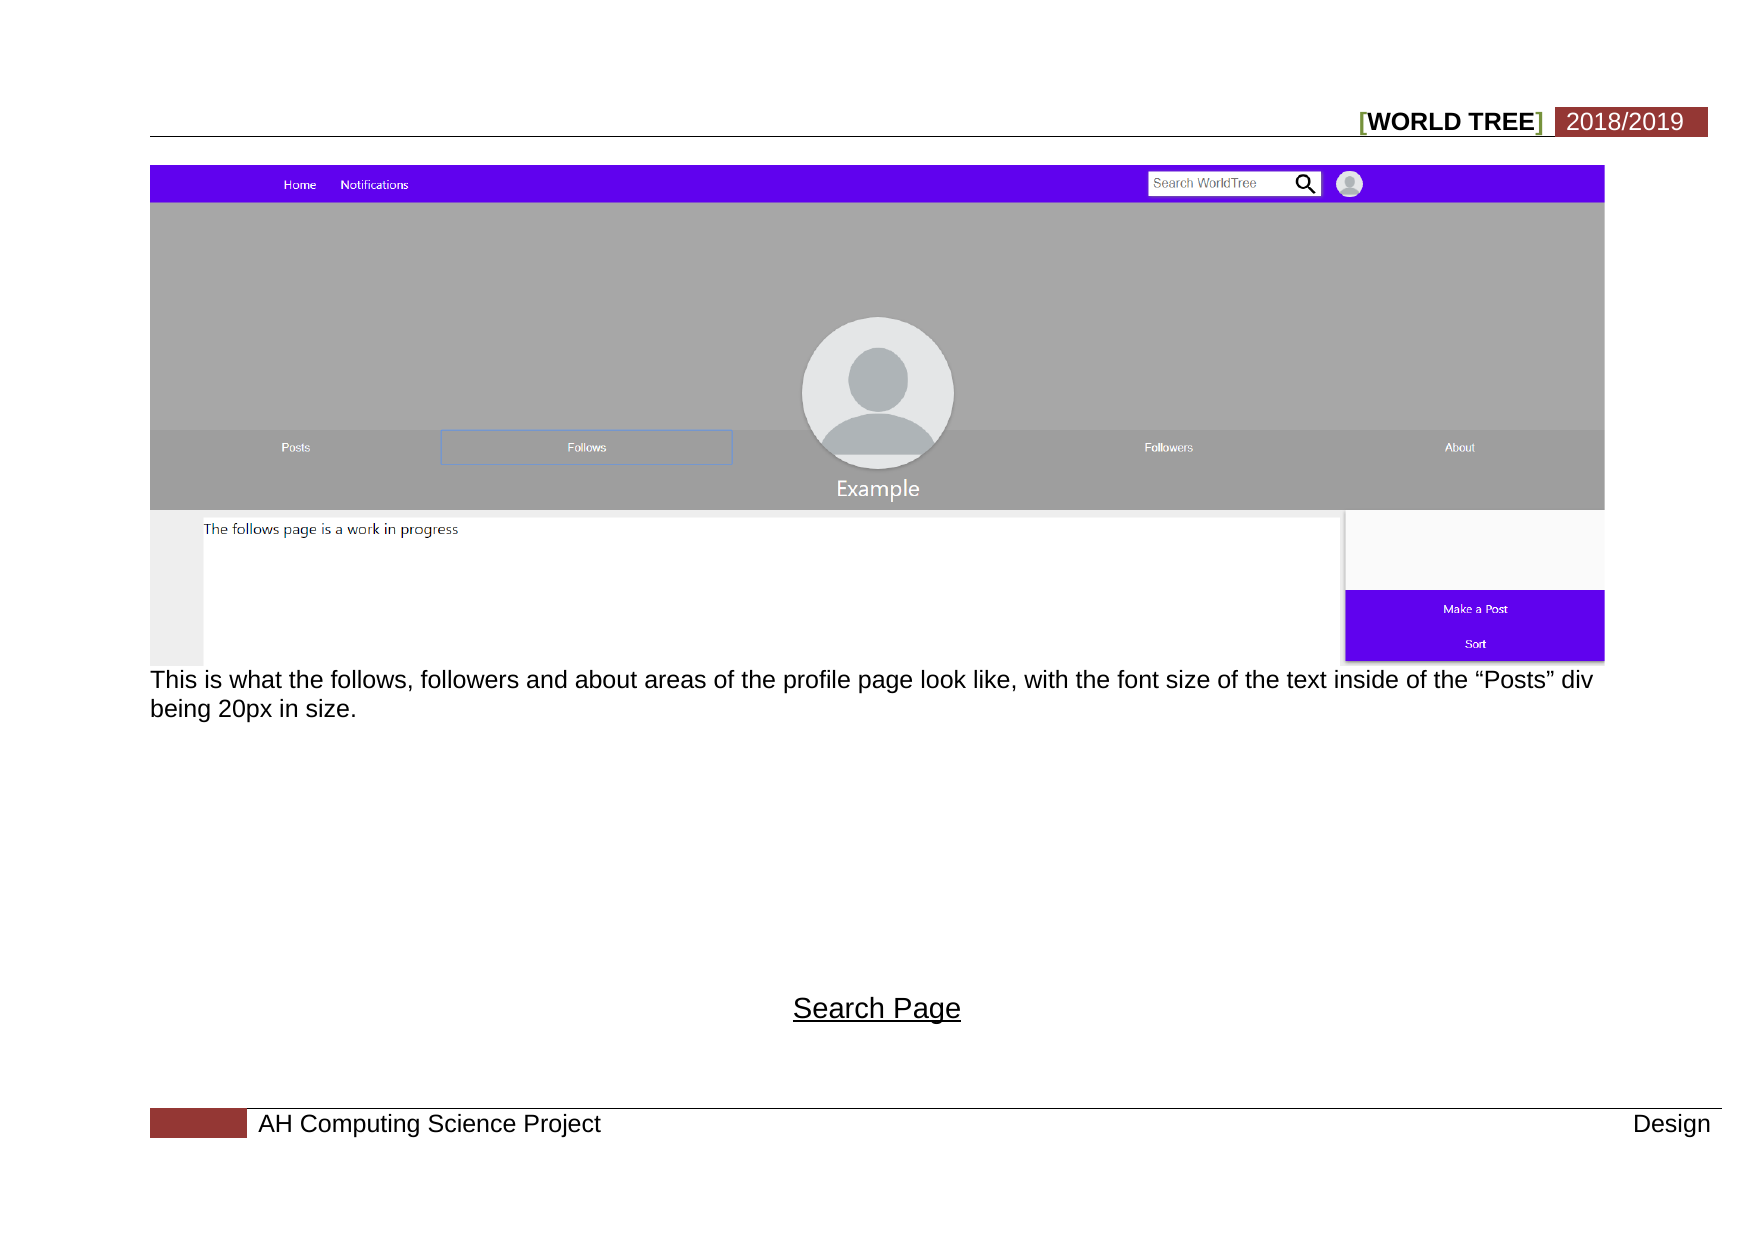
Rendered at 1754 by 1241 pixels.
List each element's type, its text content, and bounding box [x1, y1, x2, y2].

text This is what the follows, followers and about areas of the profile page look like, with the font size of the text inside of the “Posts” div being 20px in size. [150, 666, 1604, 723]
text Search Page [150, 991, 1604, 1025]
picture [150, 165, 1605, 666]
